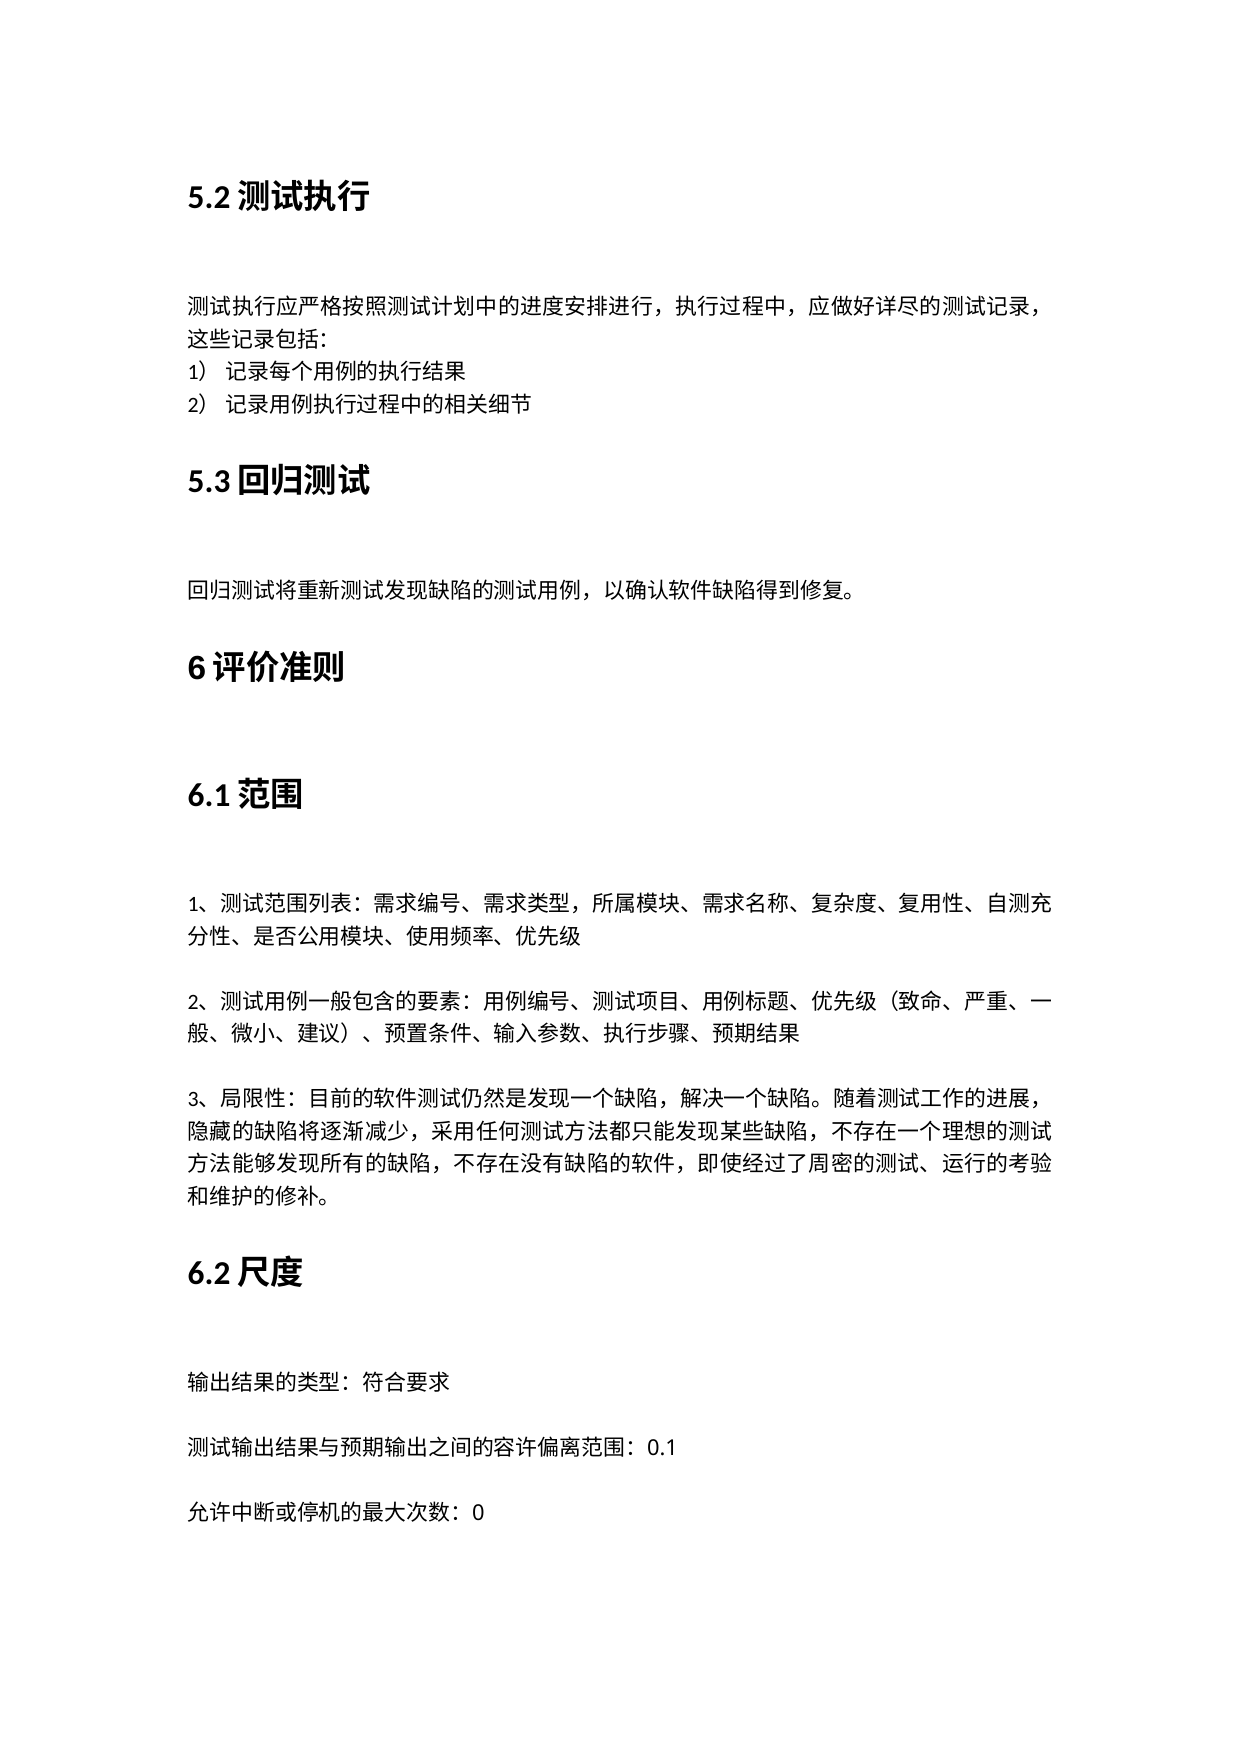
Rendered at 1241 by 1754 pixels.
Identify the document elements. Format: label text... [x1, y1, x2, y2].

text 1） 记录每个用例的执行结果 [187, 354, 1053, 386]
subtitle 6.1范围 [187, 759, 1053, 824]
text 允许中断或停机的最大次数：0 [187, 1494, 1053, 1527]
subtitle 5.3回归测试 [187, 446, 1053, 511]
text 1、测试范围列表：需求编号、需求类型，所属模块、需求名称、复杂度、复用性、自测充分性、是否公用模块、使用频率、优先级 [187, 886, 1053, 951]
subtitle 6评价准则 [187, 632, 1053, 697]
text 测试输出结果与预期输出之间的容许偏离范围：0.1 [187, 1429, 1053, 1462]
subtitle 5.2测试执行 [187, 162, 1053, 227]
subtitle 6.2尺度 [187, 1238, 1053, 1303]
text 输出结果的类型：符合要求 [187, 1364, 1053, 1397]
text 测试执行应严格按照测试计划中的进度安排进行，执行过程中，应做好详尽的测试记录，这些记录包括： [187, 289, 1053, 354]
text 回归测试将重新测试发现缺陷的测试用例，以确认软件缺陷得到修复。 [187, 573, 1053, 605]
text 2、测试用例一般包含的要素：用例编号、测试项目、用例标题、优先级（致命、严重、一般、微小、建议）、预置条件、输入参数、执行步骤、预期结果 [187, 983, 1053, 1048]
text 3、局限性：目前的软件测试仍然是发现一个缺陷，解决一个缺陷。随着测试工作的进展，隐藏的缺陷将逐渐减少，采用任何测试方法都只能发现某些缺陷，不存在一个理想的测试方法能够发现所有的缺陷，不存在没有缺陷的软件，即使经过了周密的测试、运行的考验和维护的修补。 [187, 1081, 1053, 1211]
text 2） 记录用例执行过程中的相关细节 [187, 386, 1053, 419]
